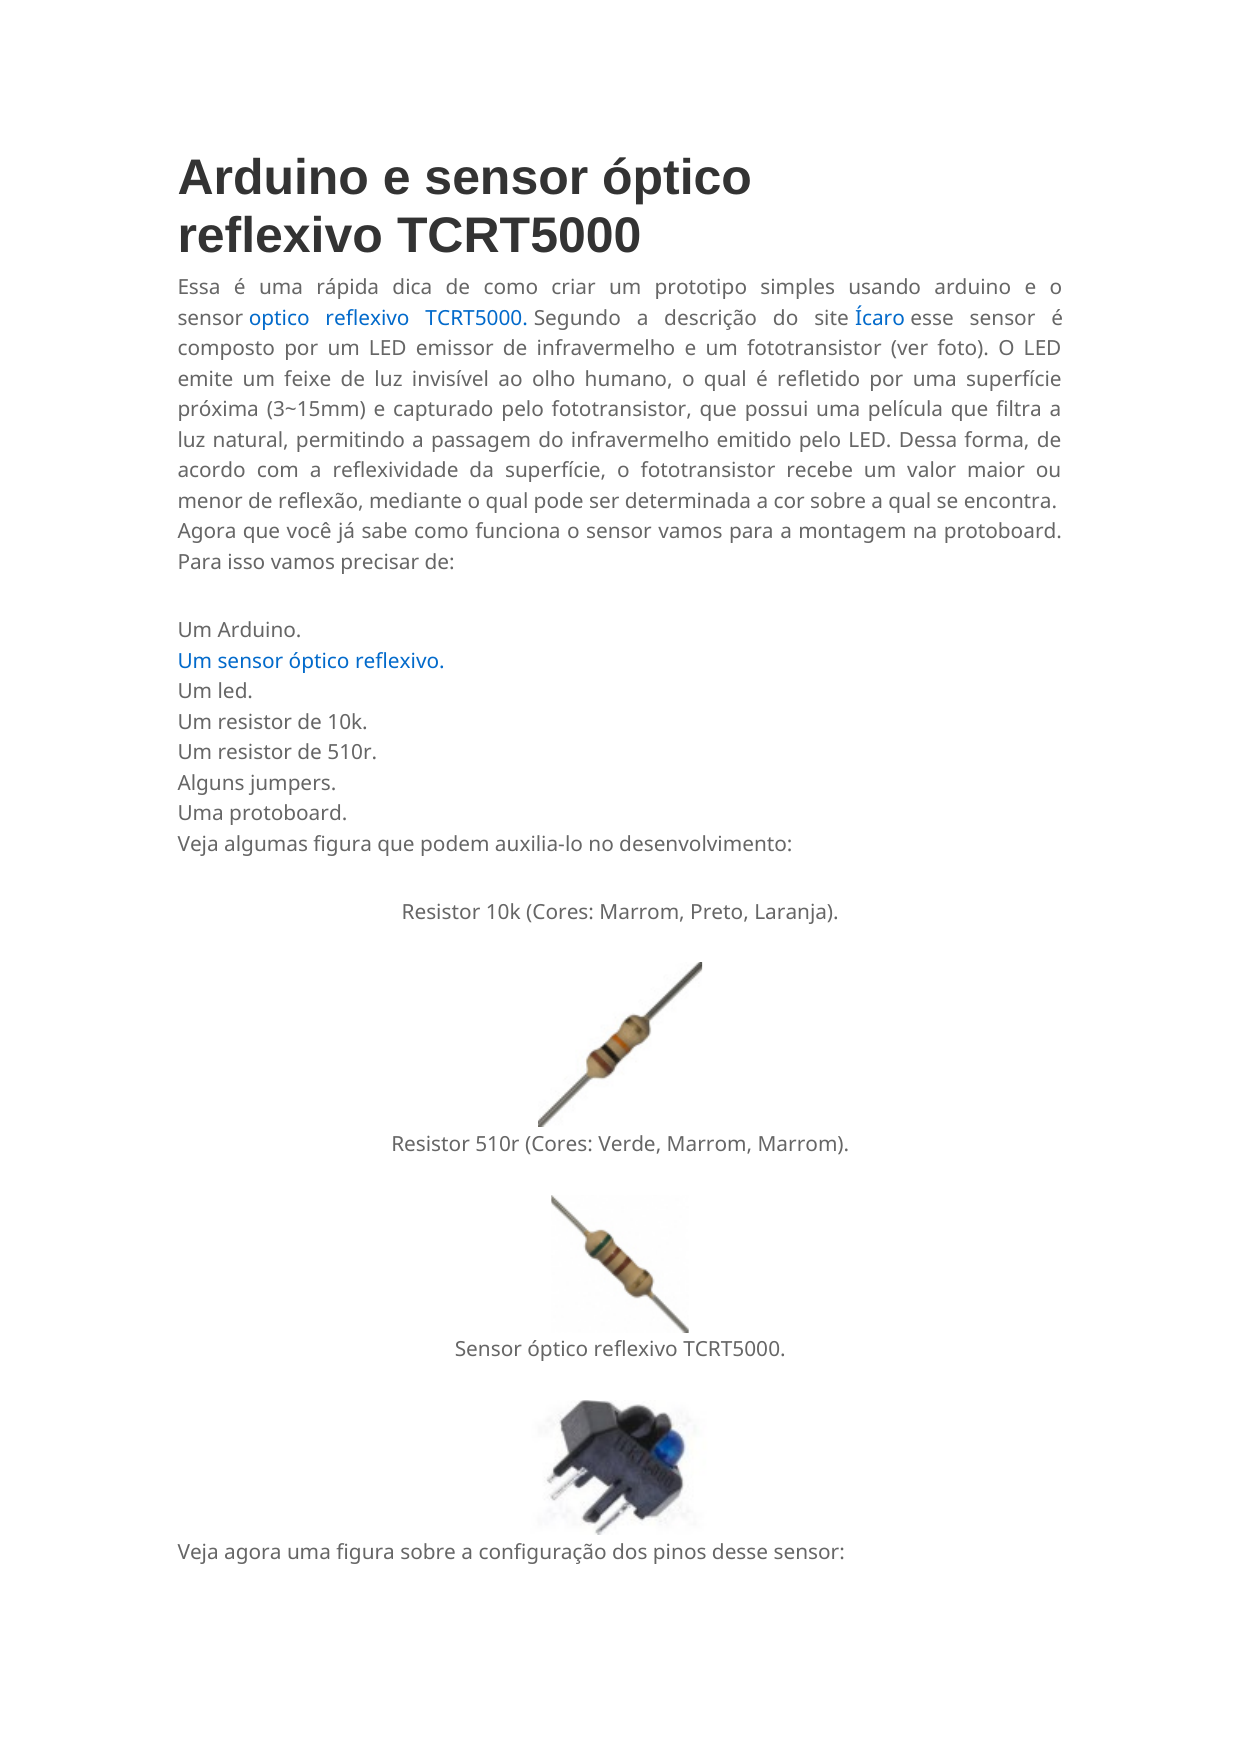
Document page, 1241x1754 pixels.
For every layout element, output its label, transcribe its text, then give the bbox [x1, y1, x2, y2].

text Veja agora uma figura sobre a configuração dos pinos desse sensor: [177, 1535, 1063, 1565]
picture [538, 962, 703, 1127]
picture [551, 1195, 689, 1333]
text Resistor 10k (Cores: Marrom, Preto, Laranja). [177, 895, 1063, 925]
picture [530, 1400, 710, 1535]
text Agora que você já sabe como funciona o sensor vamos para a montagem na protoboard. Para isso vamos precisar de: [177, 514, 1063, 576]
text Resistor 510r (Cores: Verde, Marrom, Marrom). [177, 1127, 1063, 1157]
text Sensor óptico reflexivo TCRT5000. [177, 1332, 1063, 1363]
text Essa é uma rápida dica de como criar um prototipo simples usando arduino e o sensor optico reflexivo TCRT5000. Segundo a descrição do site Ícaro esse sensor é composto por um LED emissor de infravermelho e um fototransistor (ver foto). O LED emite um feixe de luz invisível ao olho humano, o qual é refletido por uma superfície próxima (3~15mm) e capturado pelo fototransistor, que possui uma película que filtra a luz natural, permitindo a passagem do infravermelho emitido pelo LED. Dessa forma, de acordo com a reflexividade da superfície, o fototransistor recebe um valor maior ou menor de reflexão, mediante o qual pode ser determinada a cor sobre a qual se encontra. [177, 270, 1063, 514]
text Veja algumas figura que podem auxilia-lo no desenvolvimento: [177, 827, 1063, 857]
text Um Arduino. Um sensor óptico reflexivo. Um led. Um resistor de 10k. Um resistor de 510r. Alguns jumpers. Uma protoboard. [177, 613, 1063, 827]
text Arduino e sensor óptico reflexivo TCRT5000 [177, 148, 976, 263]
